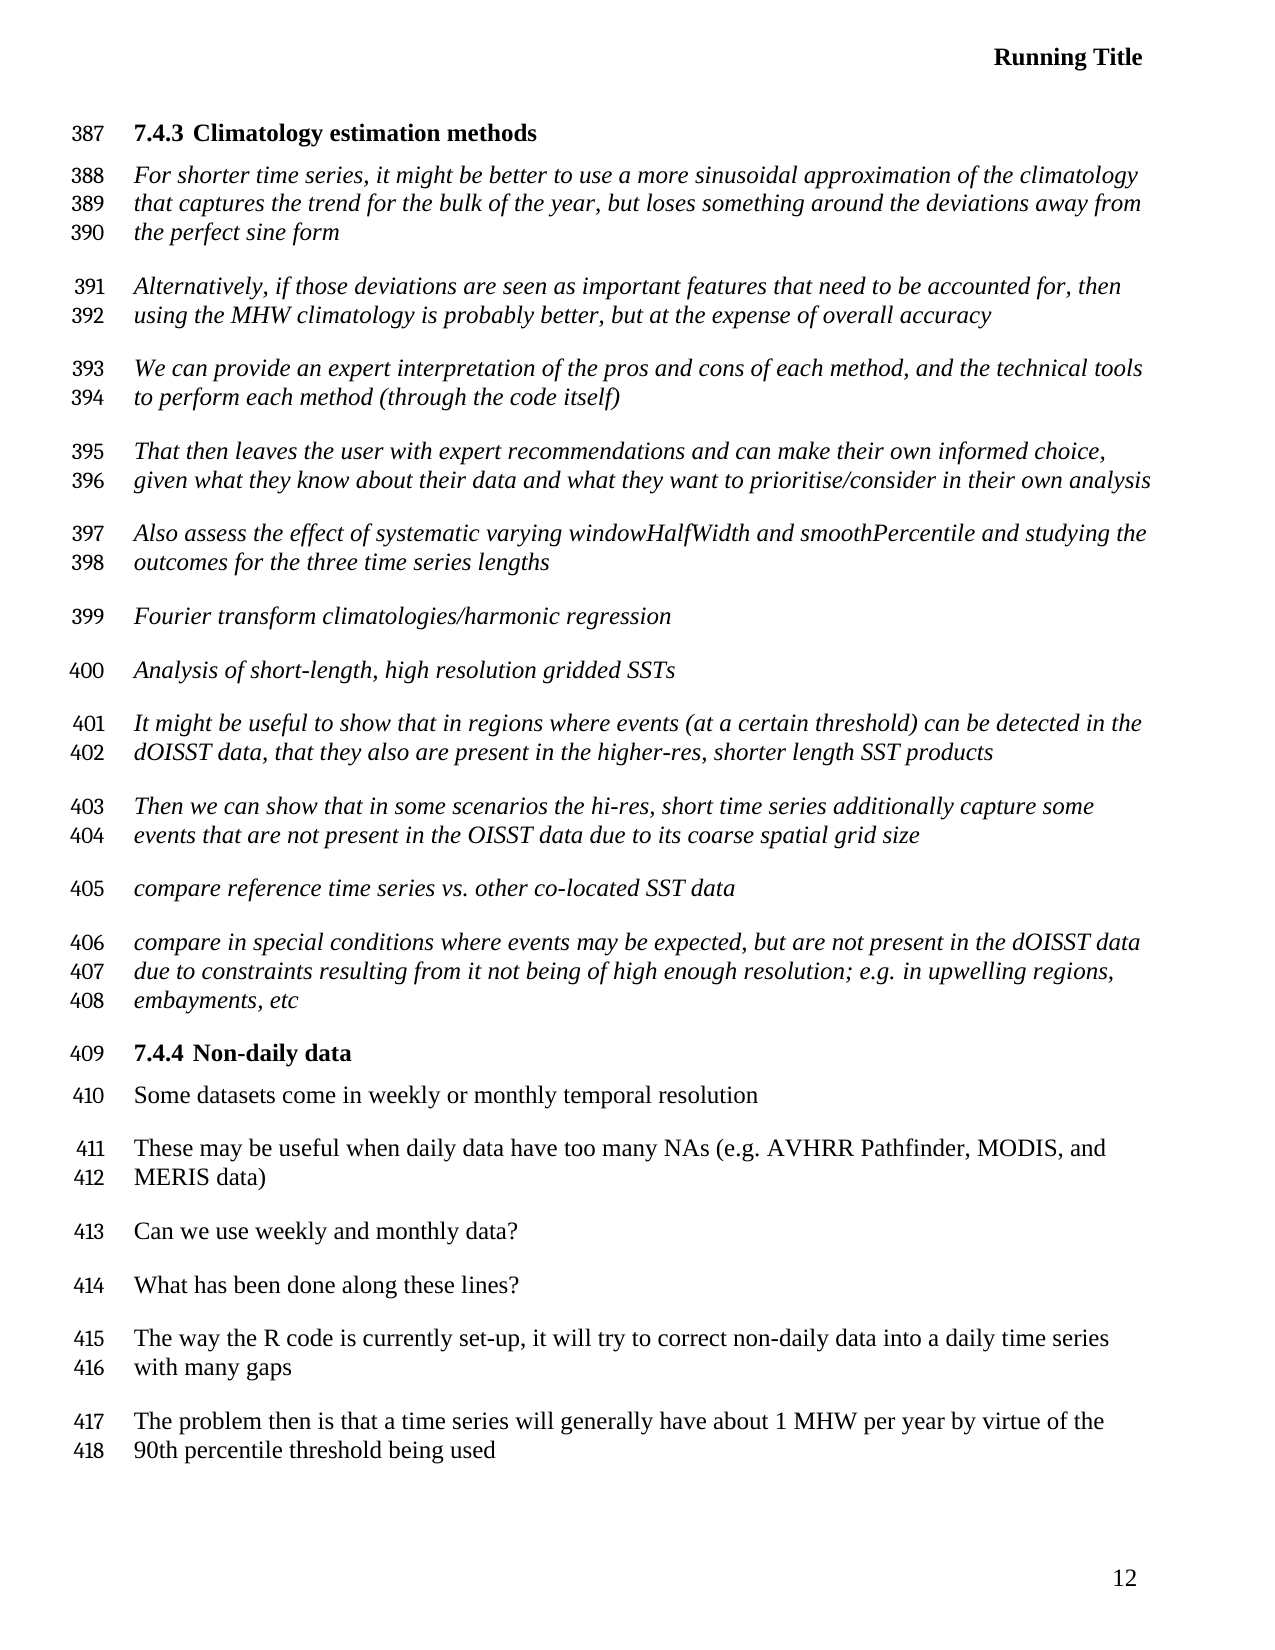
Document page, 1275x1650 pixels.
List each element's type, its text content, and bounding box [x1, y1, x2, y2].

subtitle Non-daily data [133, 1038, 1152, 1067]
subtitle Climatology estimation methods [133, 118, 1152, 147]
